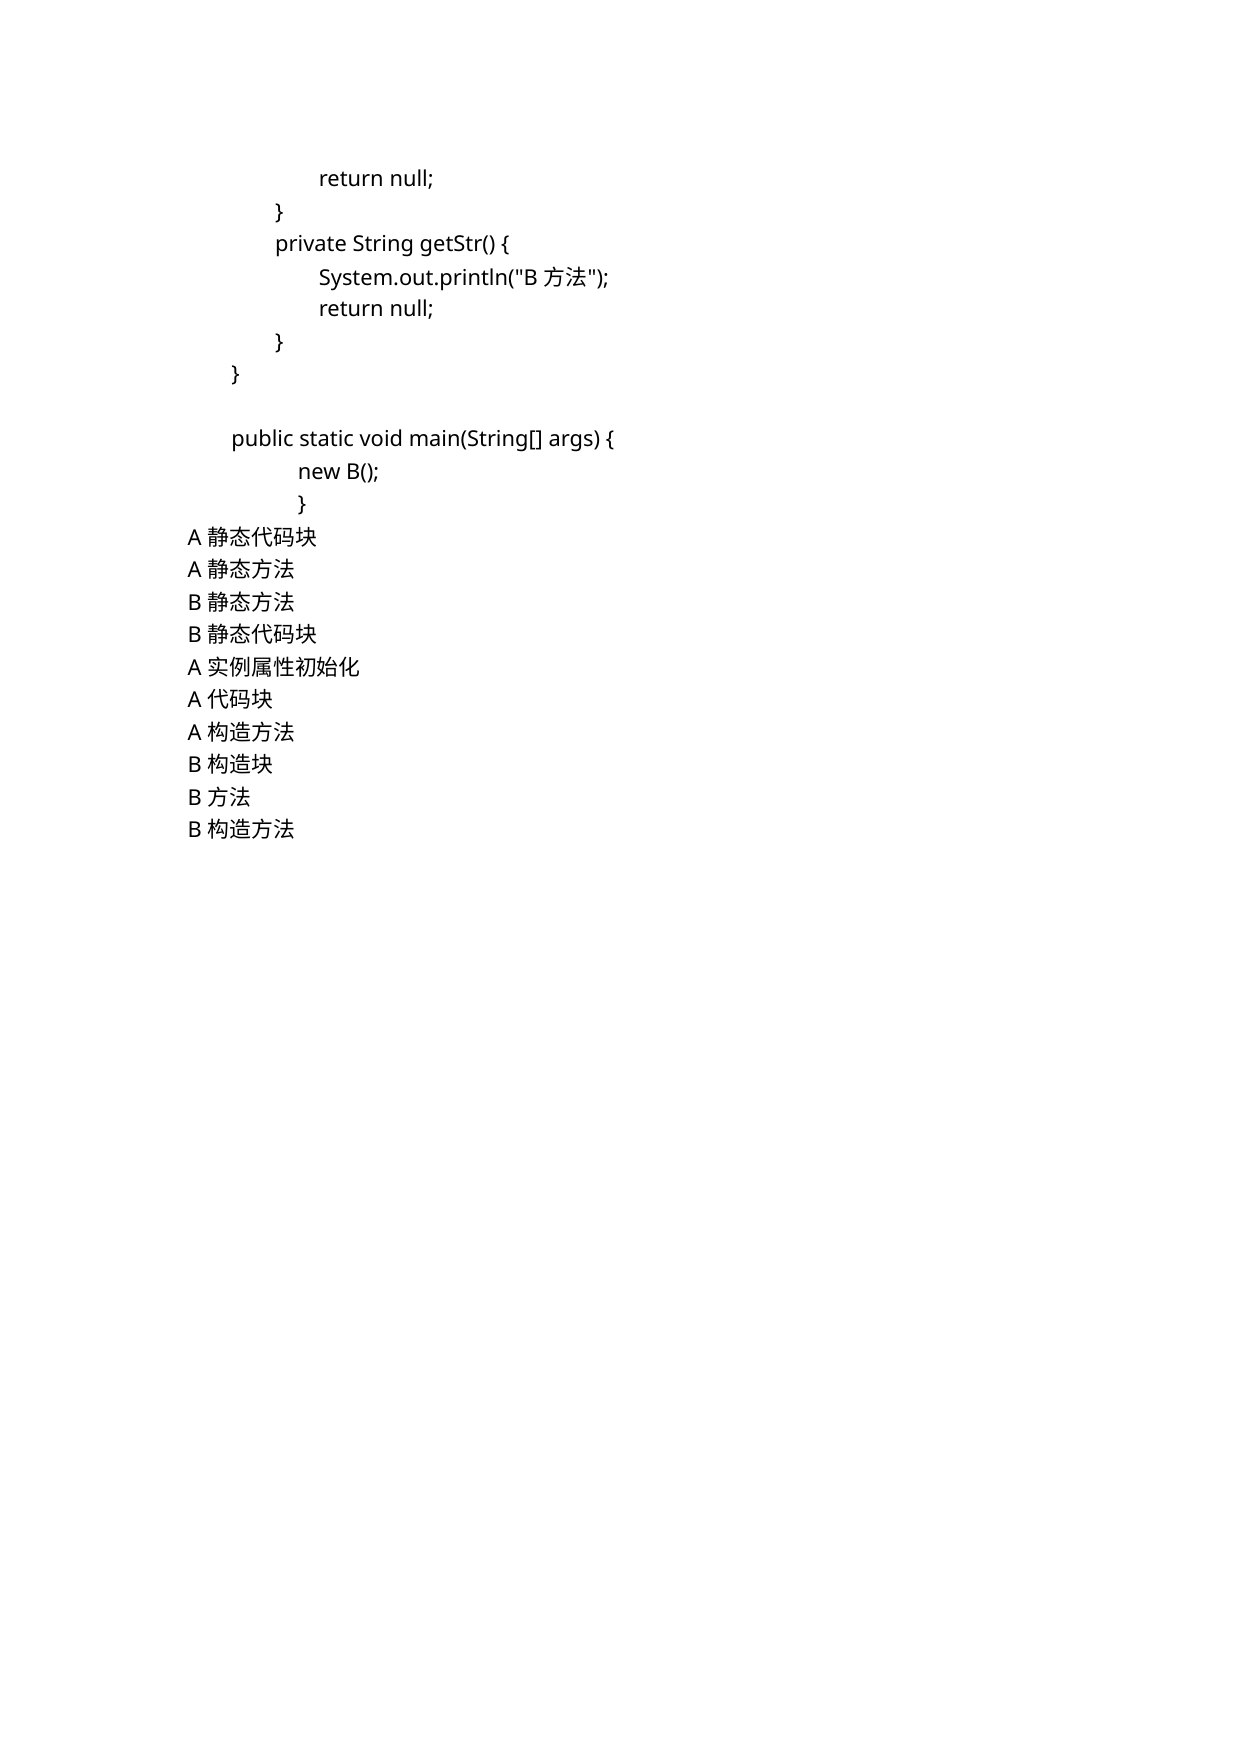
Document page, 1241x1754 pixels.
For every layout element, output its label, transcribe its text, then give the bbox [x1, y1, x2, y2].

text new B(); [187, 454, 1053, 487]
text A 实例属性初始化 [187, 649, 1053, 682]
text public static void main(String[] args) { [187, 422, 1053, 454]
text B 静态方法 [187, 584, 1053, 617]
text B 构造方法 [187, 812, 1053, 844]
text } [187, 194, 1053, 227]
text A 代码块 [187, 682, 1053, 714]
text A 静态方法 [187, 552, 1053, 584]
text return null; [187, 292, 1053, 324]
text } [187, 487, 1053, 519]
text A 构造方法 [187, 714, 1053, 747]
text System.out.println("B 方法"); [187, 259, 1053, 292]
text } [187, 324, 1053, 357]
text return null; [187, 162, 1053, 194]
text B 构造块 [187, 747, 1053, 779]
text A 静态代码块 [187, 519, 1053, 552]
text private String getStr() { [187, 227, 1053, 259]
text B 静态代码块 [187, 617, 1053, 649]
text B 方法 [187, 779, 1053, 812]
text } [187, 357, 1053, 389]
